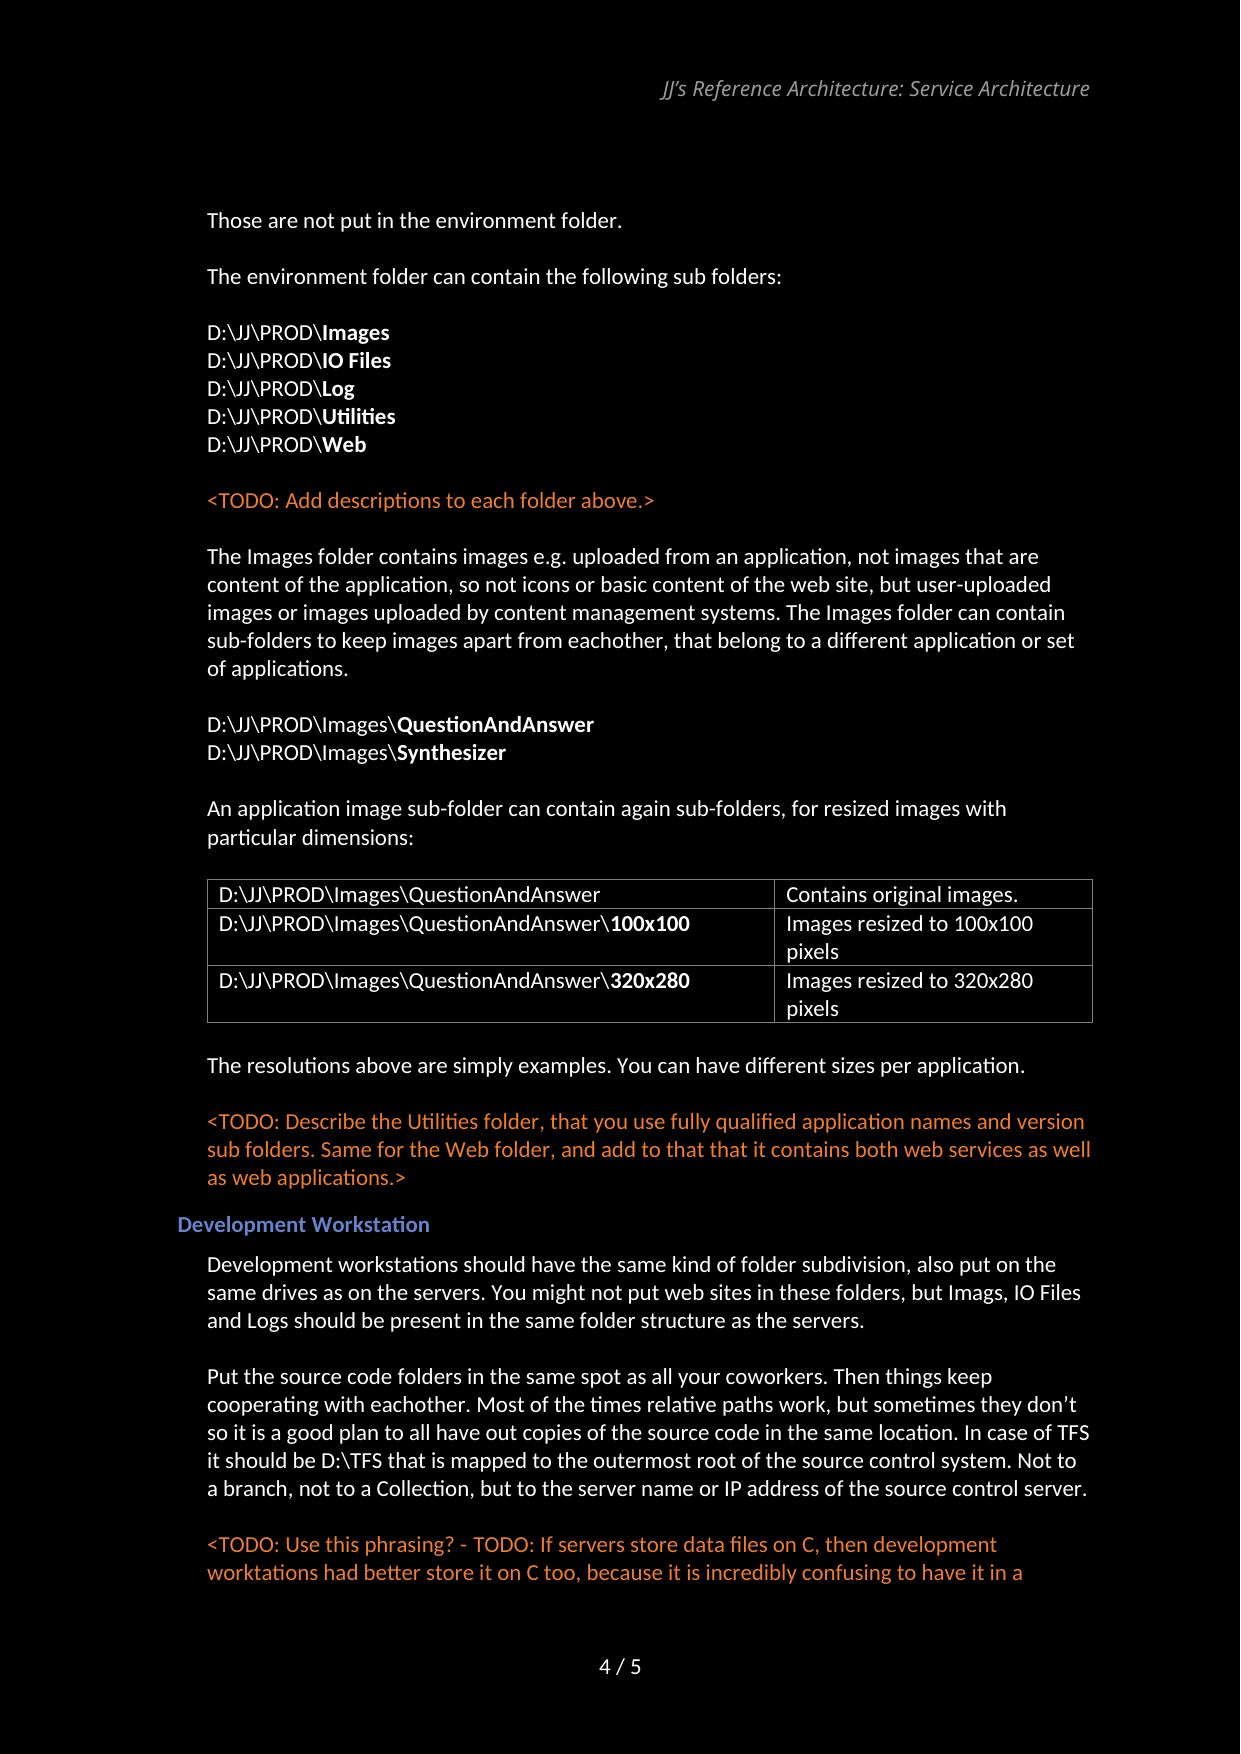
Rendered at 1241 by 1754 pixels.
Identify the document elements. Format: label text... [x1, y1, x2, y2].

text An application image sub-folder can contain again sub-folders, for resized images with particular dimensions: [207, 794, 1092, 851]
text Development workstations should have the same kind of folder subdivision, also put on the same drives as on the servers. You might not put web sites in these folders, but Imags, IO Files and Logs should be present in the same folder structure as the servers. [207, 1250, 1092, 1334]
table_cell Images resized to 320x280 pixels [775, 966, 1092, 1022]
text The Images folder contains images e.g. uploaded from an application, not images that are content of the application, so not icons or basic content of the web site, but user-uploaded images or images uploaded by content management systems. The Images folder can contain sub-folders to keep images apart from eachother, that belong to a different application or set of applications. [207, 542, 1092, 682]
text D:\JJ\PROD\IO Files [207, 346, 1092, 374]
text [207, 1531, 1092, 1587]
text D:\JJ\PROD\Web [207, 430, 1092, 458]
text D:\JJ\PROD\Images\Synthesizer [207, 738, 1092, 767]
text D:\JJ\PROD\Utilities [207, 402, 1092, 430]
subtitle Development Workstation [177, 1210, 1092, 1238]
text Put the source code folders in the same spot as all your coworkers. Then things keep cooperating with eachother. Most of the times relative paths work, but sometimes they don’t so it is a good plan to all have out copies of the source code in the same location. In case of TFS it should be D:\TFS that is mapped to the outermost root of the source control system. Not to a branch, not to a Collection, but to the server name or IP address of the source control server. [207, 1362, 1092, 1502]
text The resolutions above are simply examples. You can have different sizes per application. [207, 1051, 1092, 1079]
text Those are not put in the environment folder. [207, 206, 1092, 234]
text D:\JJ\PROD\Log [207, 374, 1092, 402]
table_header D:\JJ\PROD\Images\QuestionAndAnswer [208, 880, 774, 908]
table_cell D:\JJ\PROD\Images\QuestionAndAnswer\100x100 [208, 909, 774, 965]
table_cell D:\JJ\PROD\Images\QuestionAndAnswer\320x280 [208, 966, 774, 1022]
table_cell Images resized to 100x100 pixels [775, 909, 1092, 965]
text D:\JJ\PROD\Images\QuestionAndAnswer [207, 711, 1092, 738]
text The environment folder can contain the following sub folders: [207, 262, 1092, 290]
text <TODO: Describe the Utilities folder, that you use fully qualified application names and version sub folders. Same for the Web folder, and add to that that it contains both web services as well as web applications.> [207, 1107, 1092, 1191]
text D:\JJ\PROD\Images [207, 318, 1092, 346]
table_header Contains original images. [775, 880, 1092, 908]
text <TODO: Add descriptions to each folder above.> [207, 486, 1092, 514]
